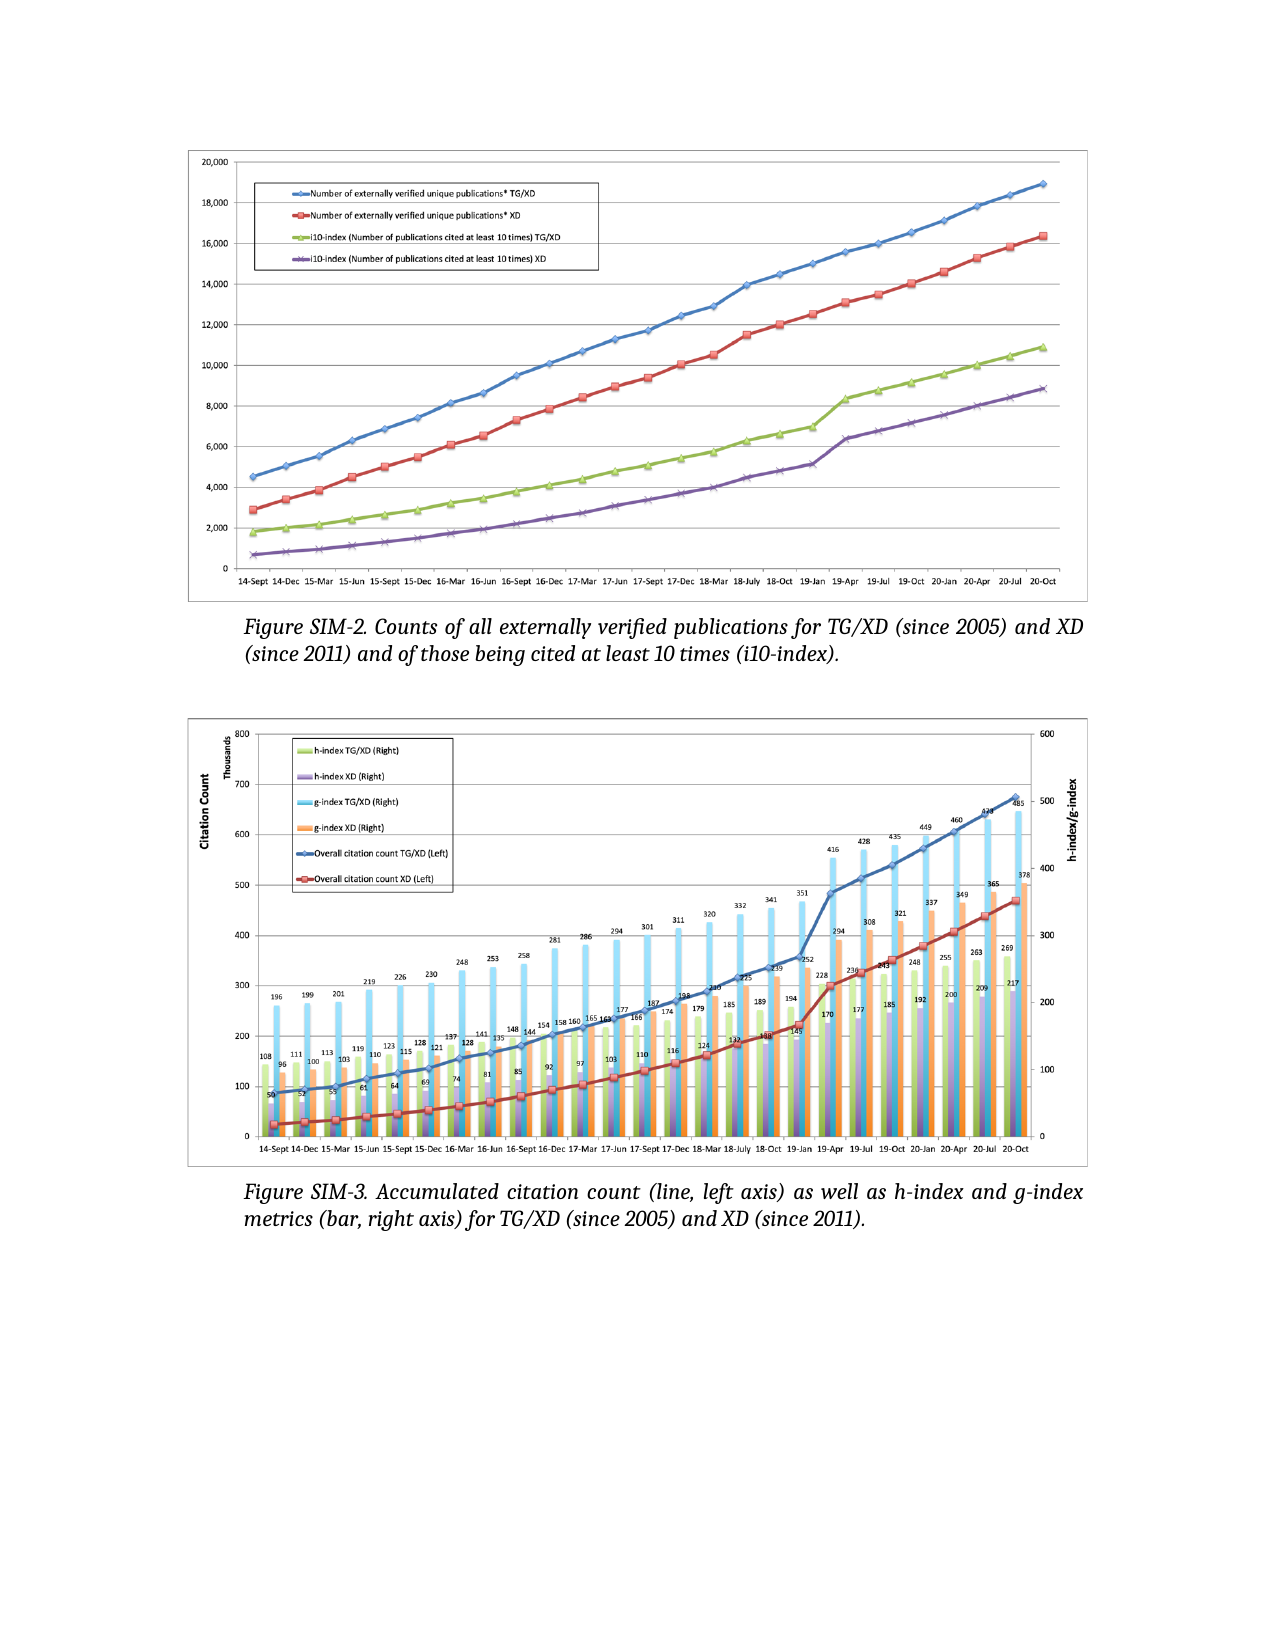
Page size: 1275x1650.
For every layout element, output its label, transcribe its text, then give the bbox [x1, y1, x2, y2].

text Figure SIM-2. Counts of all externally verified publications for TG/XD (since 2005) and XD (since 2011) and of those being cited at least 10 times (i10-index). [244, 614, 1087, 667]
text Figure SIM-3. Accumulated citation count (line, left axis) as well as h-index and g-index metrics (bar, right axis) for TG/XD (since 2005) and XD (since 2011). [244, 1179, 1087, 1232]
picture [187, 718, 1088, 1167]
picture [187, 150, 1088, 602]
